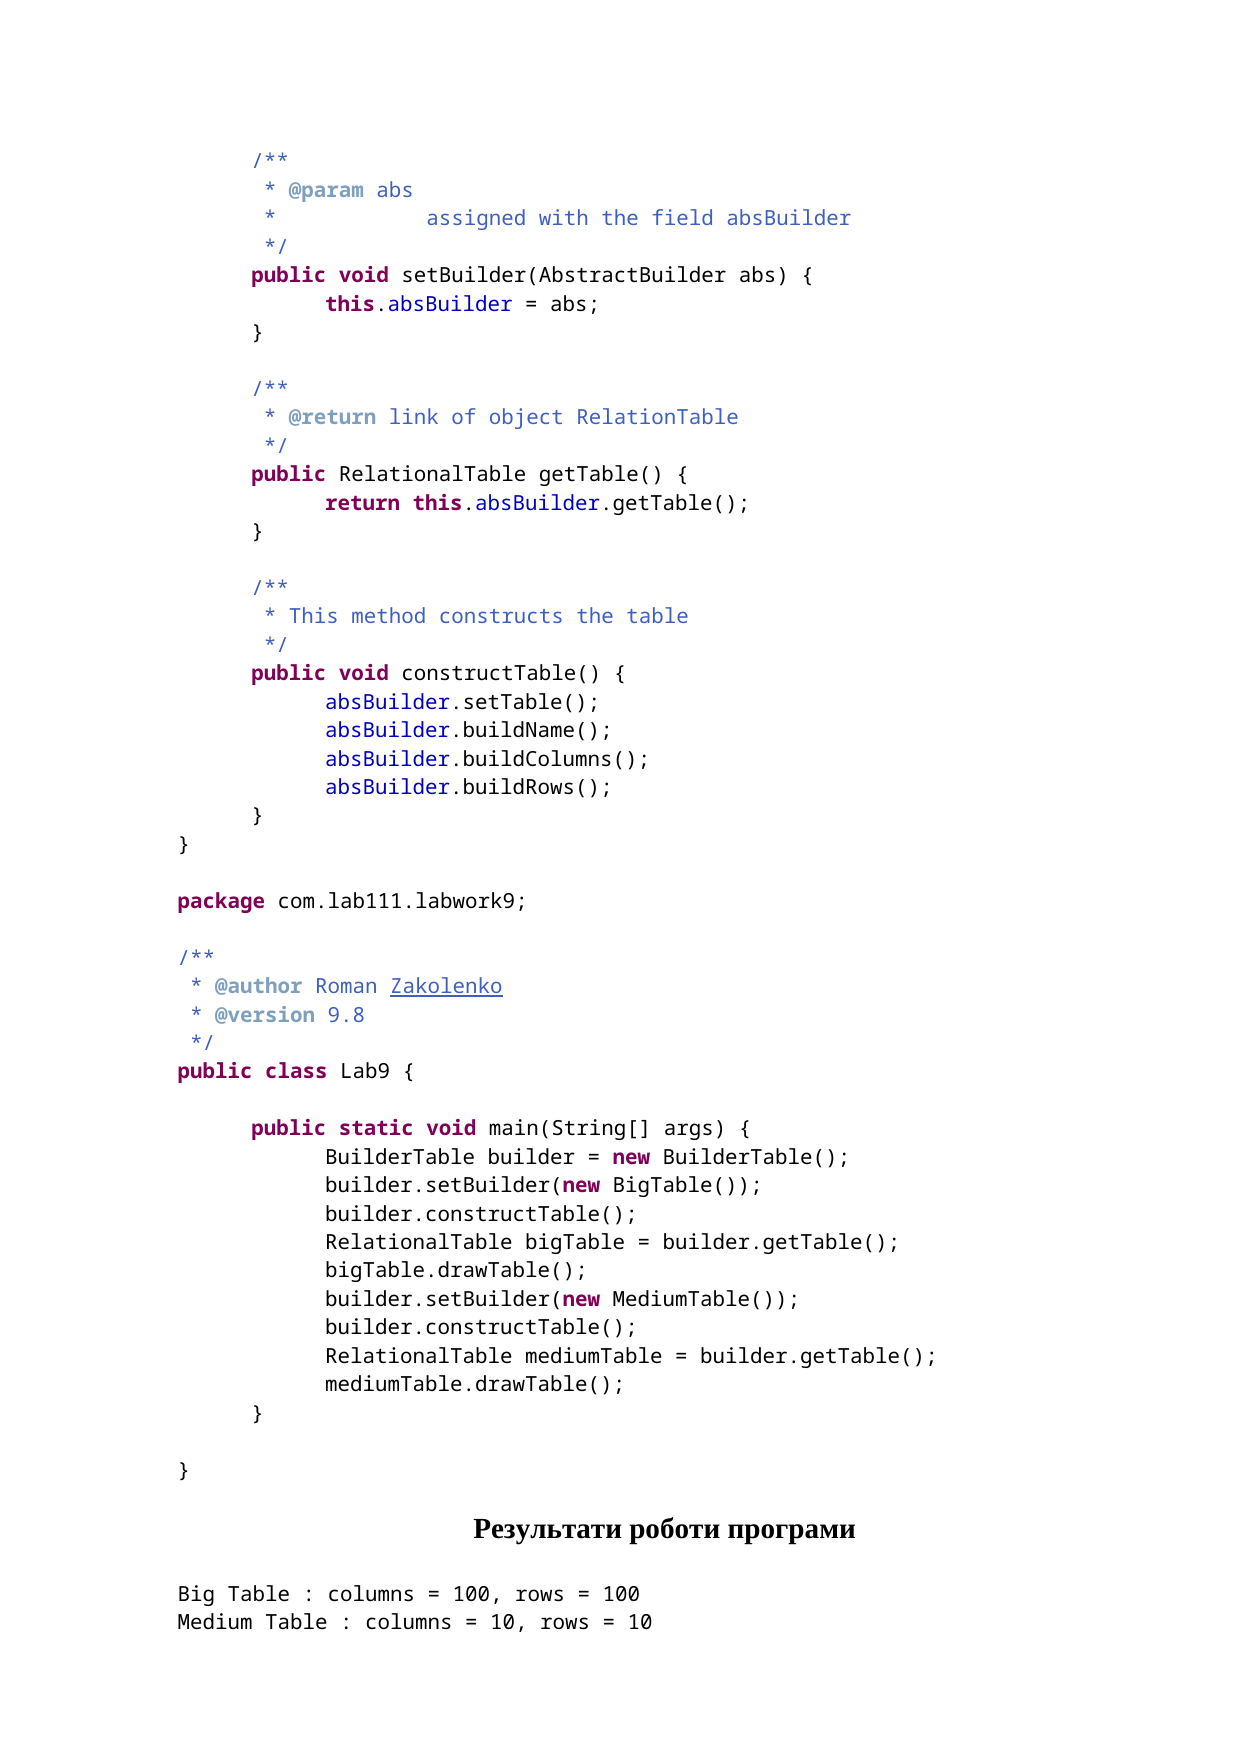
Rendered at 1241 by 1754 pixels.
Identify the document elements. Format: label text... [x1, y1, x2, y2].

text * @author Roman Zakolenko [177, 971, 1152, 1000]
text this.absBuilder = abs; [177, 289, 1152, 317]
text builder.constructTable(); [177, 1312, 1152, 1341]
text } [177, 1455, 1152, 1483]
text builder.constructTable(); [177, 1199, 1152, 1227]
text */ [177, 1028, 1152, 1057]
text } [177, 801, 1152, 829]
text public RelationalTable getTable() { [177, 459, 1152, 488]
text public static void main(String[] args) { [177, 1113, 1152, 1142]
text } [177, 1398, 1152, 1426]
text */ [177, 630, 1152, 658]
text builder.setBuilder(new MediumTable()); [177, 1284, 1152, 1312]
text * @param abs [177, 175, 1152, 203]
text RelationalTable bigTable = builder.getTable(); [177, 1227, 1152, 1256]
text absBuilder.buildColumns(); [177, 744, 1152, 772]
text RelationalTable mediumTable = builder.getTable(); [177, 1341, 1152, 1369]
text Результати роботи програми [177, 1512, 1152, 1545]
text */ [177, 232, 1152, 260]
text * @return link of object RelationTable [177, 402, 1152, 431]
text return this.absBuilder.getTable(); [177, 488, 1152, 516]
text * assigned with the field absBuilder [177, 203, 1152, 232]
text /** [177, 943, 1152, 971]
text public void constructTable() { [177, 658, 1152, 687]
text absBuilder.buildRows(); [177, 772, 1152, 801]
text bigTable.drawTable(); [177, 1256, 1152, 1284]
text absBuilder.setTable(); [177, 687, 1152, 715]
text */ [177, 431, 1152, 459]
text * @version 9.8 [177, 1000, 1152, 1028]
text public class Lab9 { [177, 1057, 1152, 1085]
text /** [177, 147, 1152, 175]
text BuilderTable builder = new BuilderTable(); [177, 1142, 1152, 1170]
text } [177, 829, 1152, 857]
text /** [177, 573, 1152, 602]
text Medium Table : columns = 10, rows = 10 [177, 1607, 1152, 1636]
text } [177, 516, 1152, 545]
text * This method constructs the table [177, 602, 1152, 630]
text } [177, 317, 1152, 346]
text mediumTable.drawTable(); [177, 1369, 1152, 1398]
text builder.setBuilder(new BigTable()); [177, 1170, 1152, 1199]
text Big Table : columns = 100, rows = 100 [177, 1579, 1152, 1607]
text absBuilder.buildName(); [177, 715, 1152, 744]
text /** [177, 374, 1152, 402]
text public void setBuilder(AbstractBuilder abs) { [177, 260, 1152, 289]
text package com.lab111.labwork9; [177, 886, 1152, 914]
